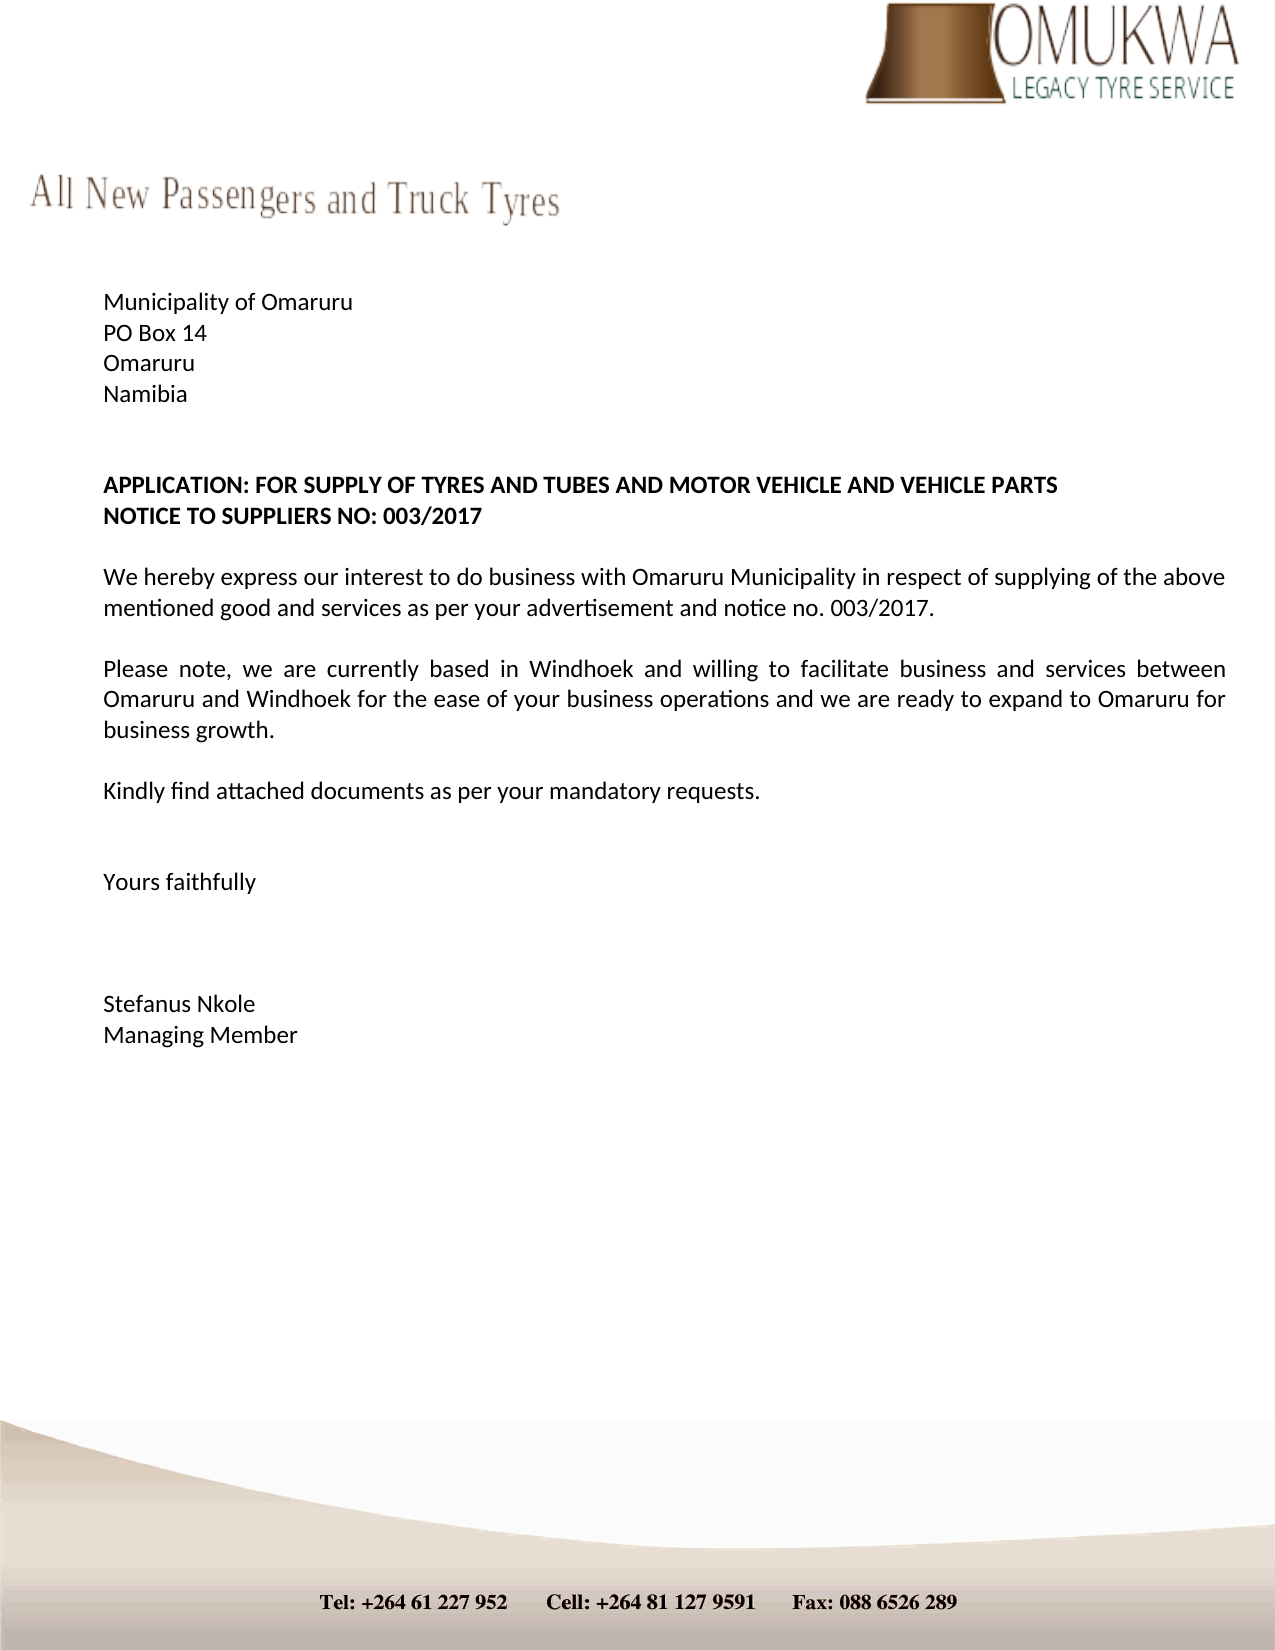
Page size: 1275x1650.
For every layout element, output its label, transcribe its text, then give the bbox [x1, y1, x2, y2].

text We hereby express our interest to do business with Omaruru Municipality in respect of supplying of the above mentioned good and services as per your advertisement and notice no. 003/2017. [103, 561, 1228, 622]
text Omaruru [103, 348, 1228, 378]
text Municipality of Omaruru [103, 287, 1228, 317]
text Namibia [103, 378, 1228, 409]
text Yours faithfully [103, 866, 1228, 897]
text NOTICE TO SUPPLIERS NO: 003/2017 [103, 500, 1228, 531]
text Managing Member [103, 1019, 1228, 1049]
text Stefanus Nkole [103, 988, 1228, 1019]
text Please note, we are currently based in Windhoek and willing to facilitate business and services between Omaruru and Windhoek for the ease of your business operations and we are ready to expand to Omaruru for business growth. [103, 653, 1228, 744]
text PO Box 14 [103, 317, 1228, 348]
picture [0, 1420, 1275, 1650]
text Kindly find attached documents as per your mandatory requests. [103, 775, 1228, 805]
text APPLICATION: FOR SUPPLY OF TYRES AND TUBES AND MOTOR VEHICLE AND VEHICLE PARTS [103, 470, 1228, 500]
